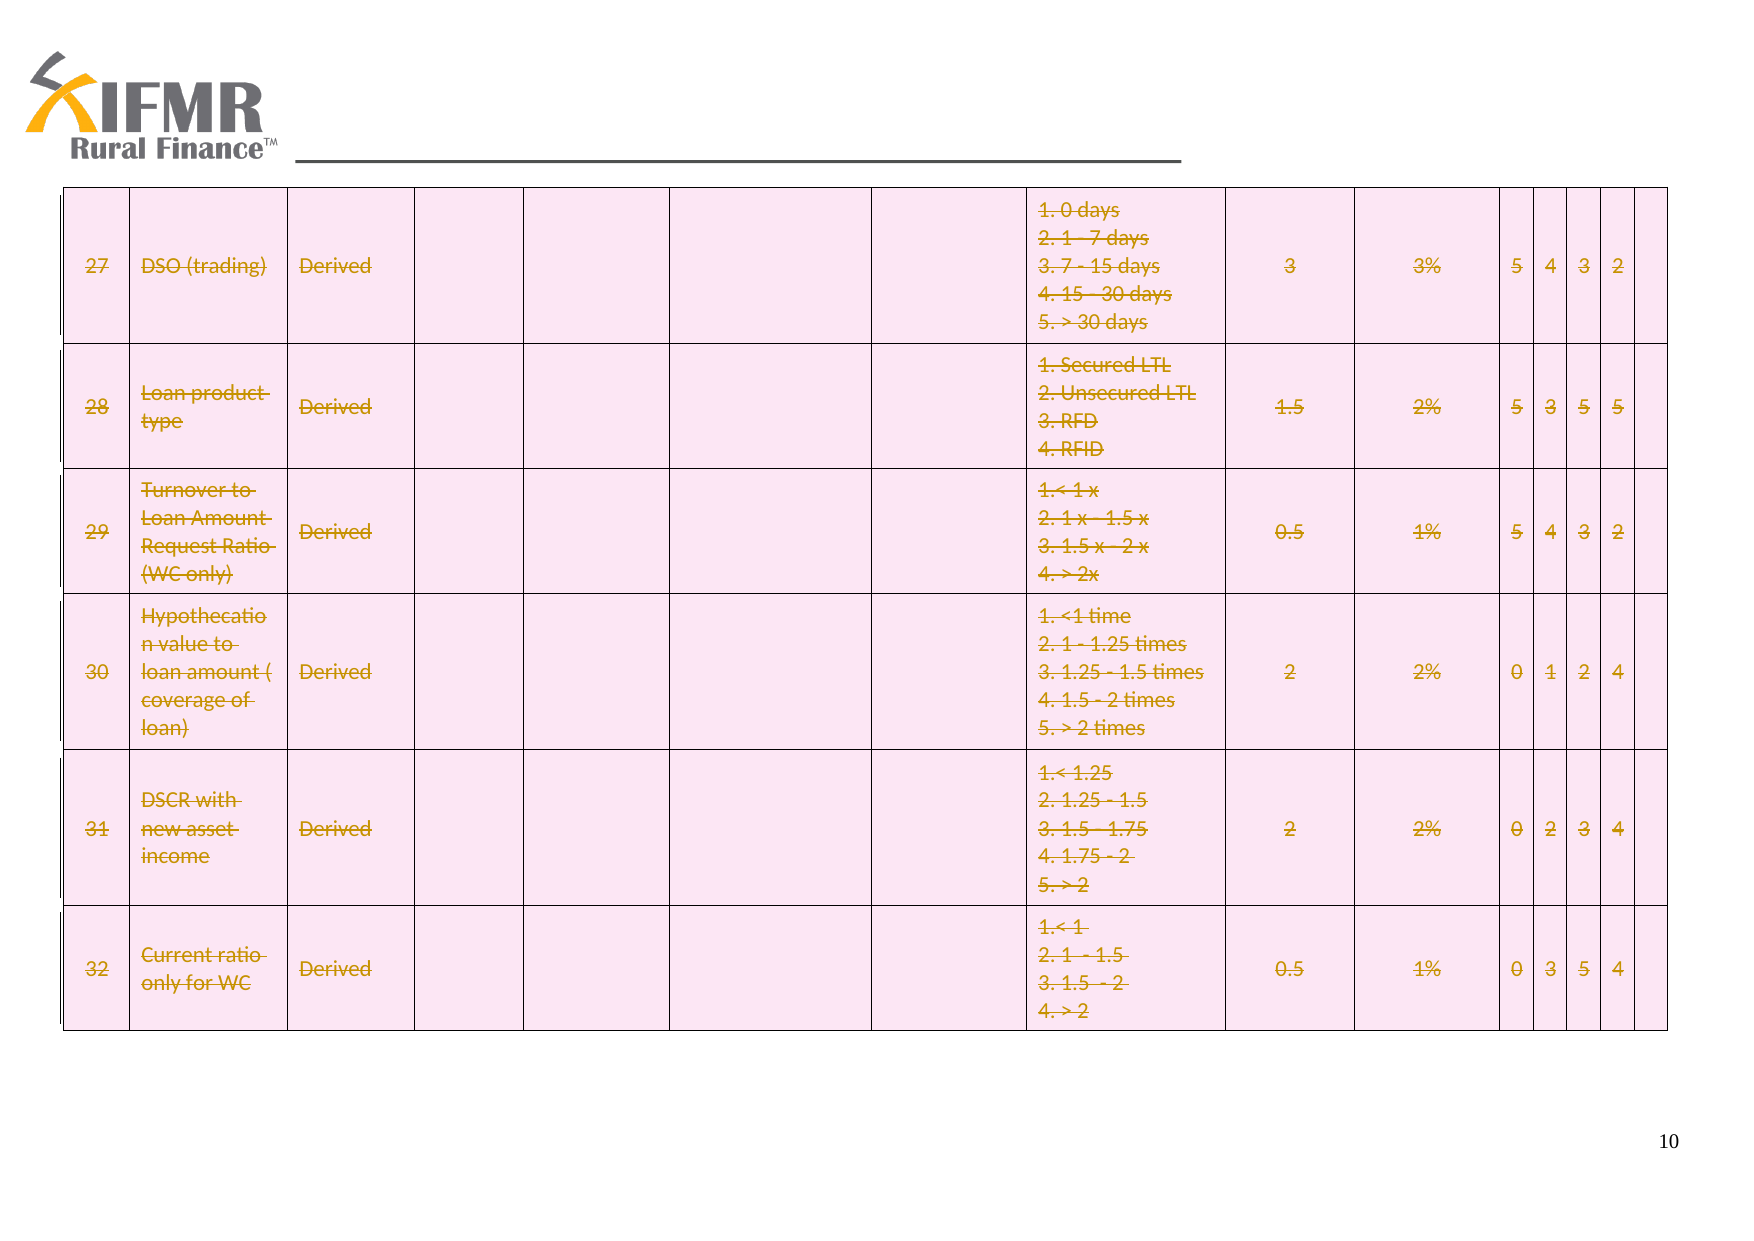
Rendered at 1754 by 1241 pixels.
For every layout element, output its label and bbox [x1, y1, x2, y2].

picture [18, 45, 284, 166]
